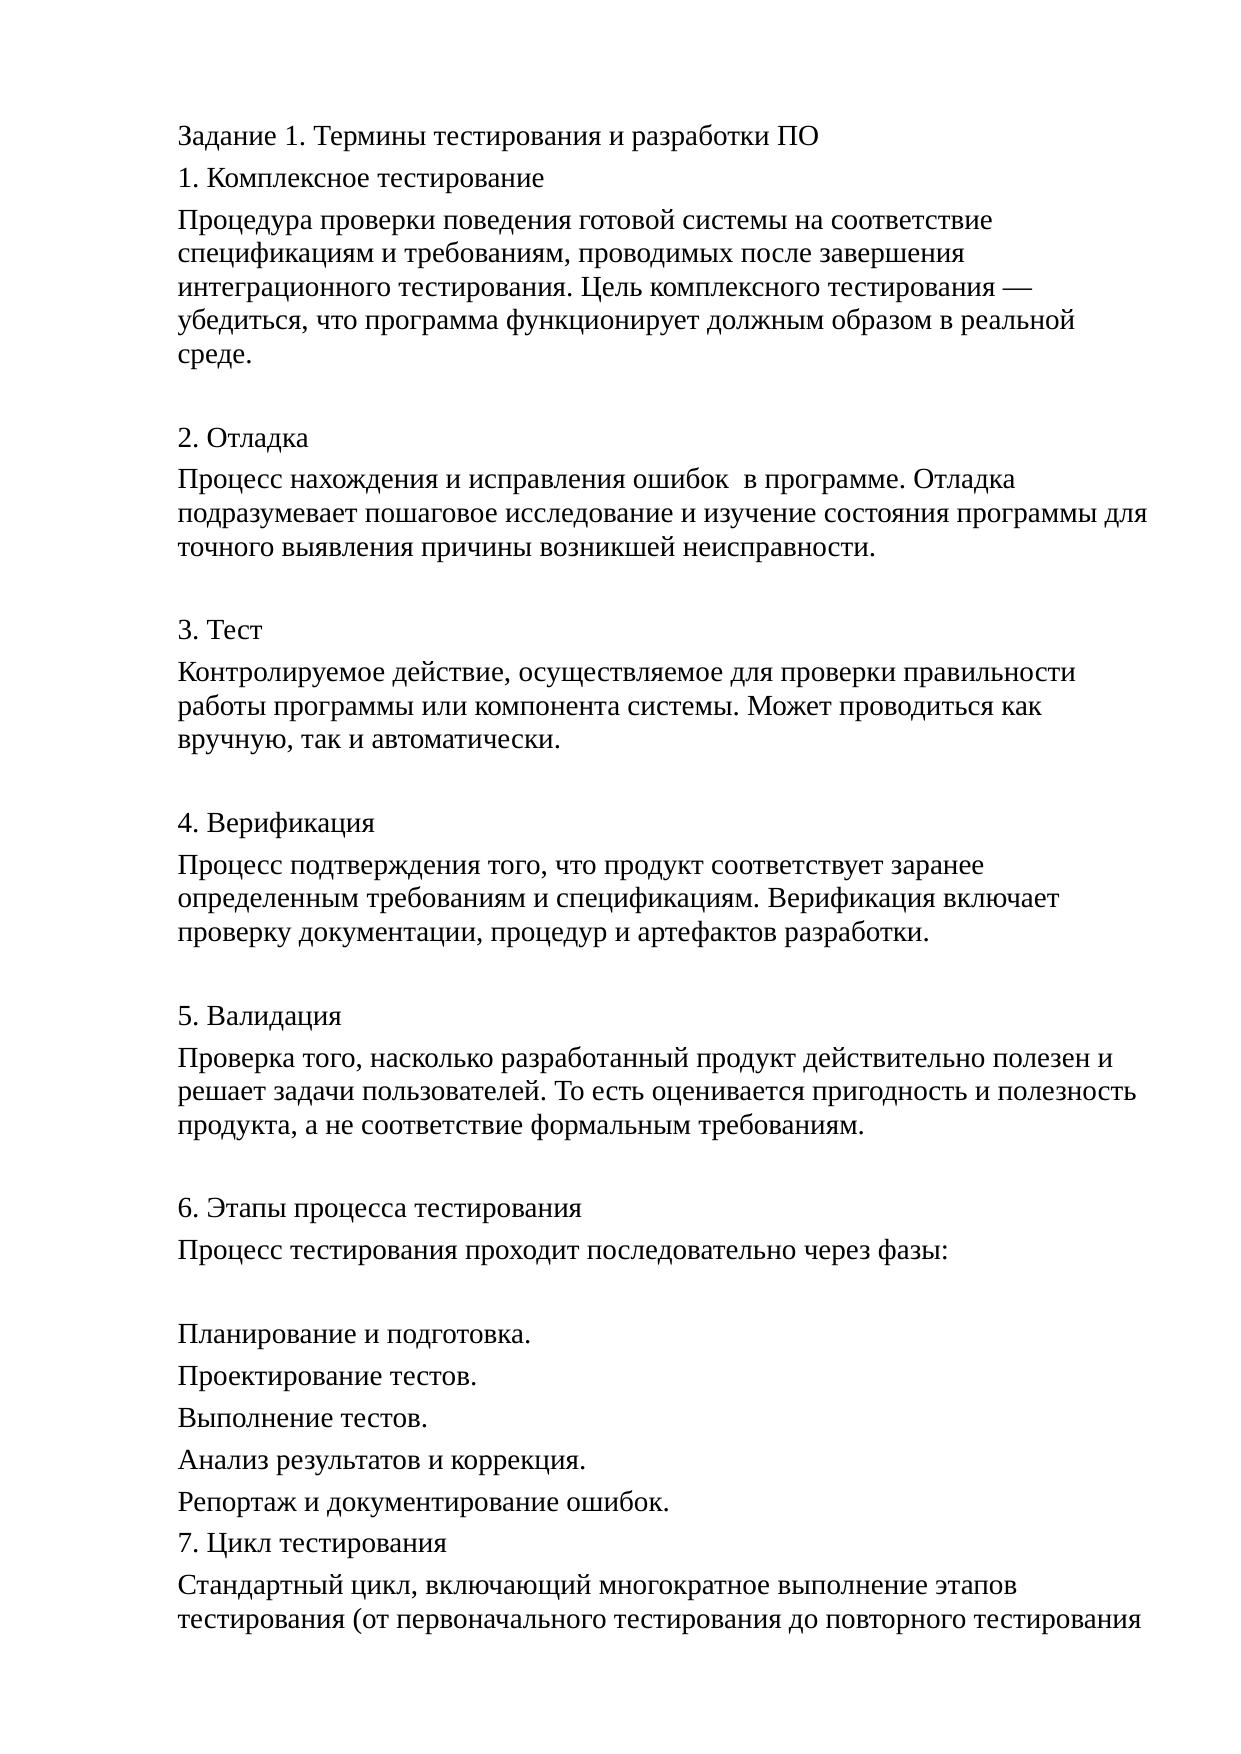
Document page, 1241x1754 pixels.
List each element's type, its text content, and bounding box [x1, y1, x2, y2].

text Проверка того, насколько разработанный продукт действительно полезен и решает задачи пользователей. То есть оценивается пригодность и полезность продукта, а не соответствие формальным требованиям. [177, 1040, 1152, 1140]
text 3. Тест [177, 612, 1152, 646]
text Контролируемое действие, осуществляемое для проверки правильности работы программы или компонента системы. Может проводиться как вручную, так и автоматически. [177, 654, 1152, 755]
text 4. Верификация [177, 805, 1152, 839]
text Процесс тестирования проходит последовательно через фазы: [177, 1232, 1152, 1266]
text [177, 1567, 1152, 1634]
text 7. Цикл тестирования [177, 1526, 1152, 1559]
text 2. Отладка [177, 420, 1152, 453]
text Проектирование тестов. [177, 1358, 1152, 1392]
text 5. Валидация [177, 998, 1152, 1031]
text Процедура проверки поведения готовой системы на соответствие спецификациям и требованиям, проводимых после завершения интеграционного тестирования. Цель комплексного тестирования — убедиться, что программа функционирует должным образом в реальной среде. [177, 202, 1152, 369]
text Анализ результатов и коррекция. [177, 1442, 1152, 1475]
text 1. Комплексное тестирование [177, 160, 1152, 193]
text 6. Этапы процесса тестирования [177, 1191, 1152, 1224]
text Репортаж и документирование ошибок. [177, 1484, 1152, 1517]
text Задание 1. Термины тестирования и разработки ПО [177, 118, 1152, 152]
text Процесс нахождения и исправления ошибок в программе. Отладка подразумевает пошаговое исследование и изучение состояния программы для точного выявления причины возникшей неисправности. [177, 462, 1152, 562]
text Процесс подтверждения того, что продукт соответствует заранее определенным требованиям и спецификациям. Верификация включает проверку документации, процедур и артефактов разработки. [177, 847, 1152, 948]
text Планирование и подготовка. [177, 1316, 1152, 1350]
text Выполнение тестов. [177, 1400, 1152, 1433]
